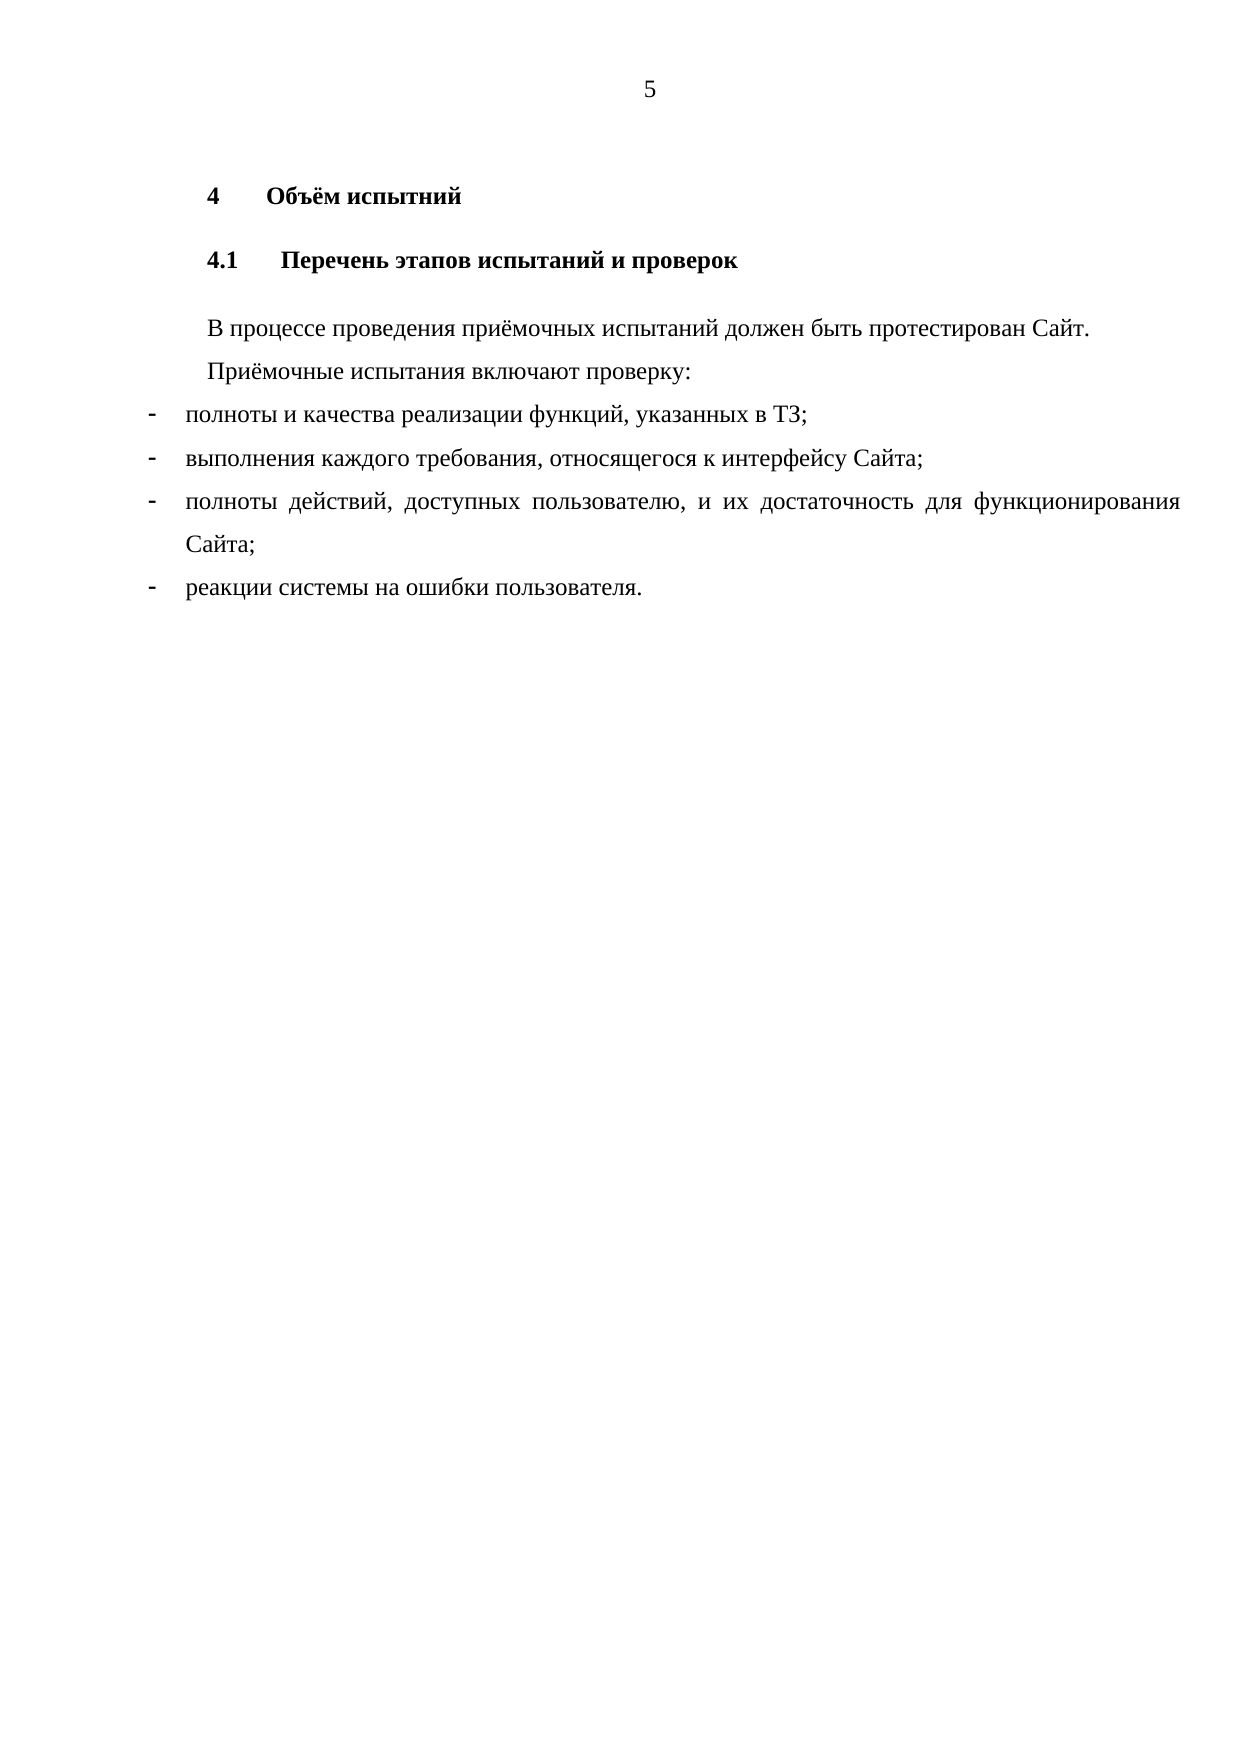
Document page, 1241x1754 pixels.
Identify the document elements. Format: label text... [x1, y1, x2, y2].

list реакции системы на ошибки пользователя. [148, 572, 1181, 601]
list полноты и качества реализации функций, указанных в ТЗ; [148, 399, 1181, 428]
text В процессе проведения приёмочных испытаний должен быть протестирован Сайт. [118, 313, 1181, 342]
text Приёмочные испытания включают проверку: [118, 356, 1181, 385]
subtitle Объём испытний [118, 181, 1181, 210]
list выполнения каждого требования, относящегося к интерфейсу Сайта; [148, 443, 1181, 471]
subtitle Перечень этапов испытаний и проверок [118, 245, 1181, 274]
list полноты действий, доступных пользователю, и их достаточность для функционирования Сайта; [148, 486, 1181, 558]
